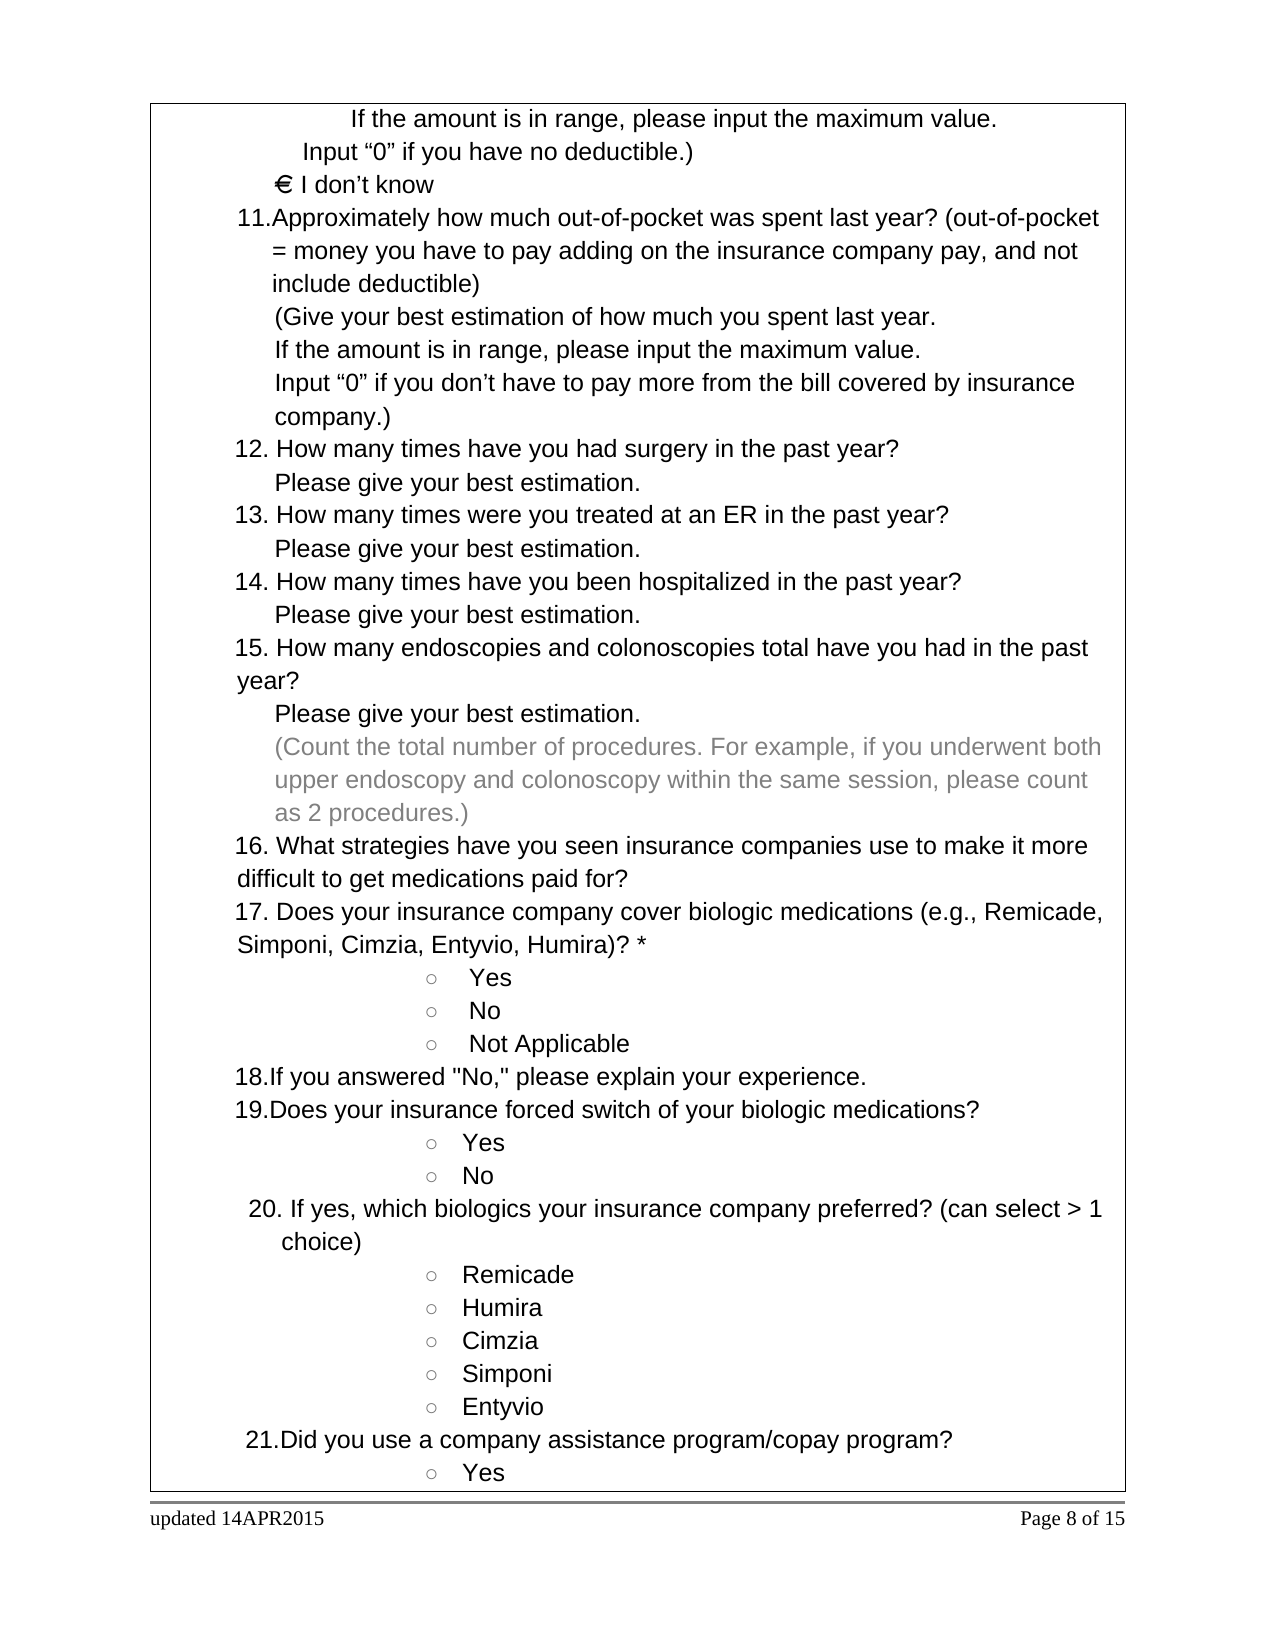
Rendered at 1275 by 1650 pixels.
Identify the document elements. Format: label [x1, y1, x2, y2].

table_cell [151, 104, 1125, 1491]
